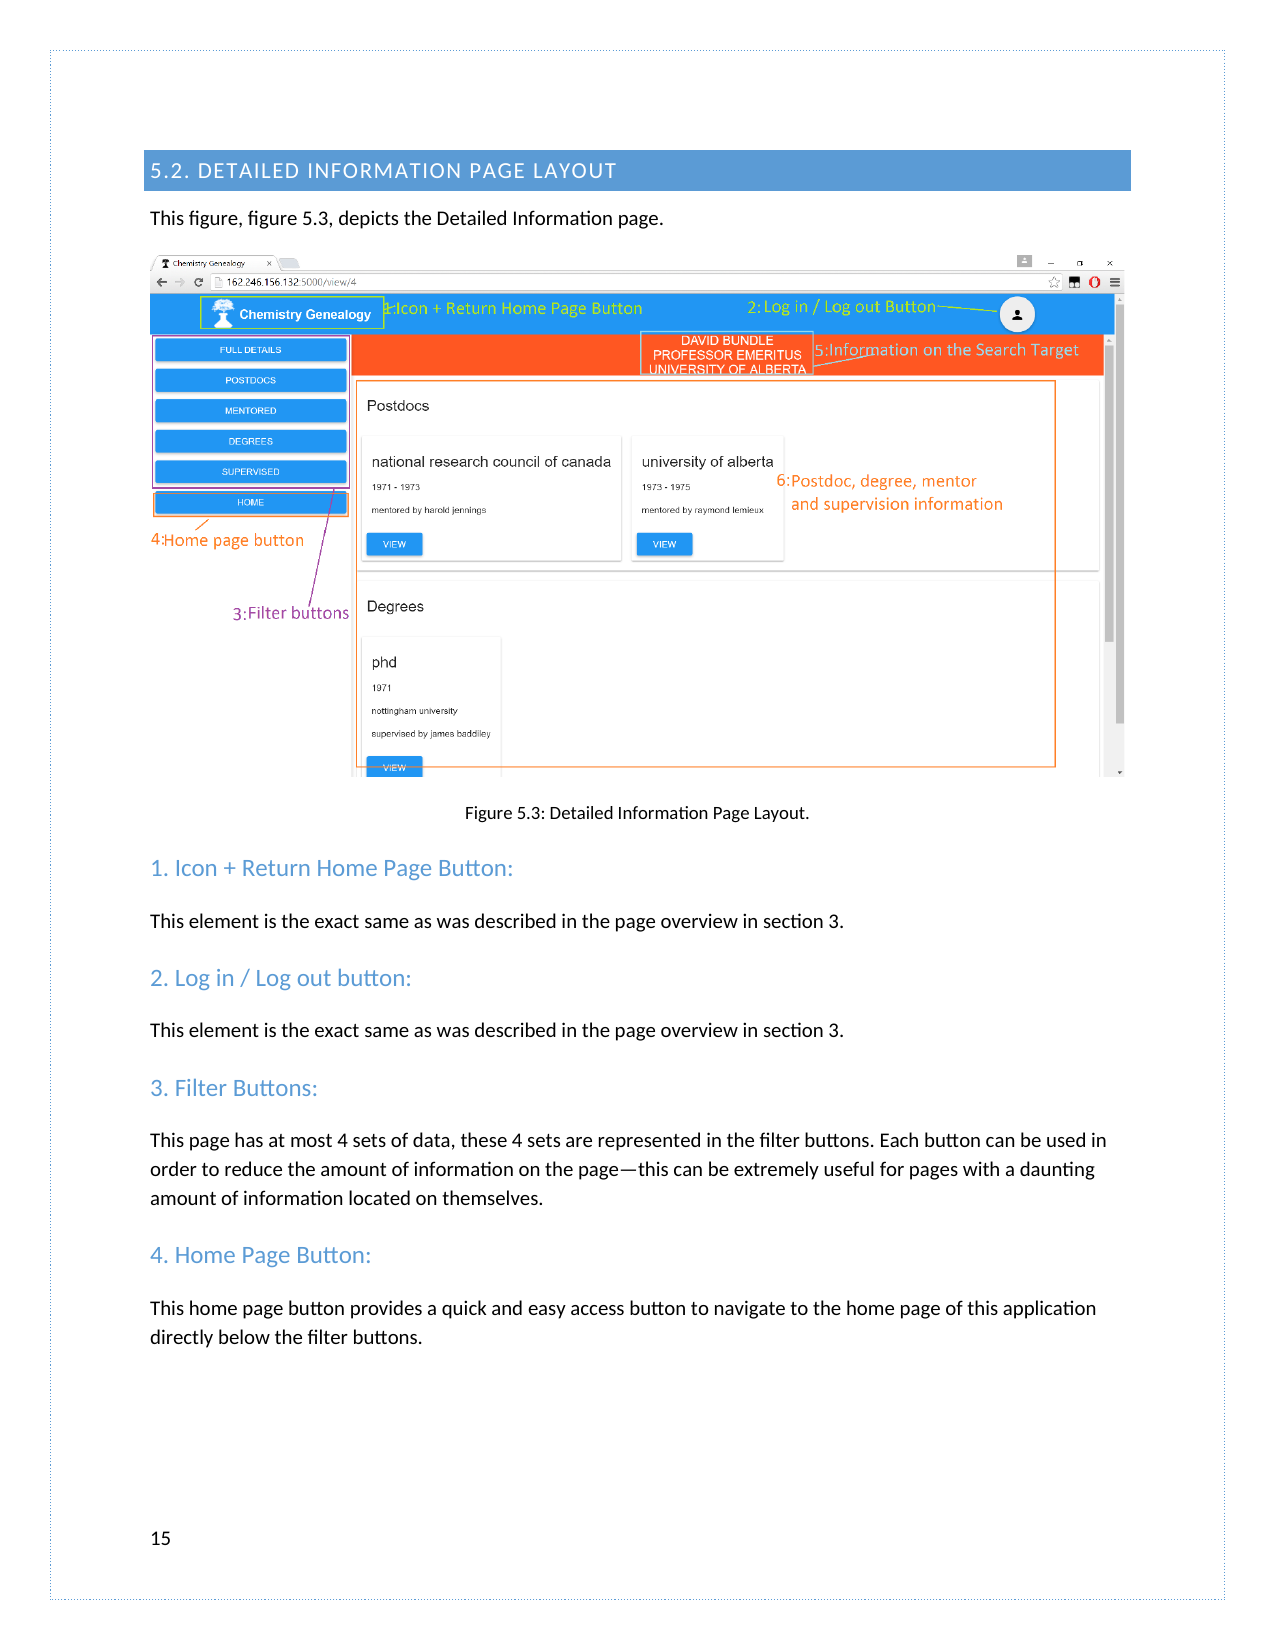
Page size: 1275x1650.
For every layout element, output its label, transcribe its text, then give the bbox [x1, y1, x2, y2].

text 2. Log in / Log out button: [150, 962, 1012, 992]
text 4. Home Page Button: [150, 1240, 1012, 1270]
text This figure, figure 5.3, depicts the Detailed Information page. [150, 205, 1125, 231]
text 3. Filter Buttons: [150, 1072, 1012, 1102]
text This element is the exact same as was described in the page overview in section 3. [150, 1017, 1125, 1043]
text This page has at most 4 sets of data, these 4 sets are represented in the filter buttons. Each button can be used in order to reduce the amount of information on the page—this can be extremely useful for pages with a daunting amount of information located on themselves. [150, 1127, 1125, 1211]
text This element is the exact same as was described in the page overview in section 3. [150, 908, 1125, 933]
text Figure 5.3: Detailed Information Page Layout. [150, 801, 1125, 824]
text 1. Icon + Return Home Page Button: [150, 852, 1012, 883]
picture [150, 255, 1125, 777]
text This home page button provides a quick and easy access button to navigate to the home page of this application directly below the filter buttons. [150, 1295, 1125, 1350]
subtitle 5.2. detailed information page layout [150, 156, 1125, 184]
